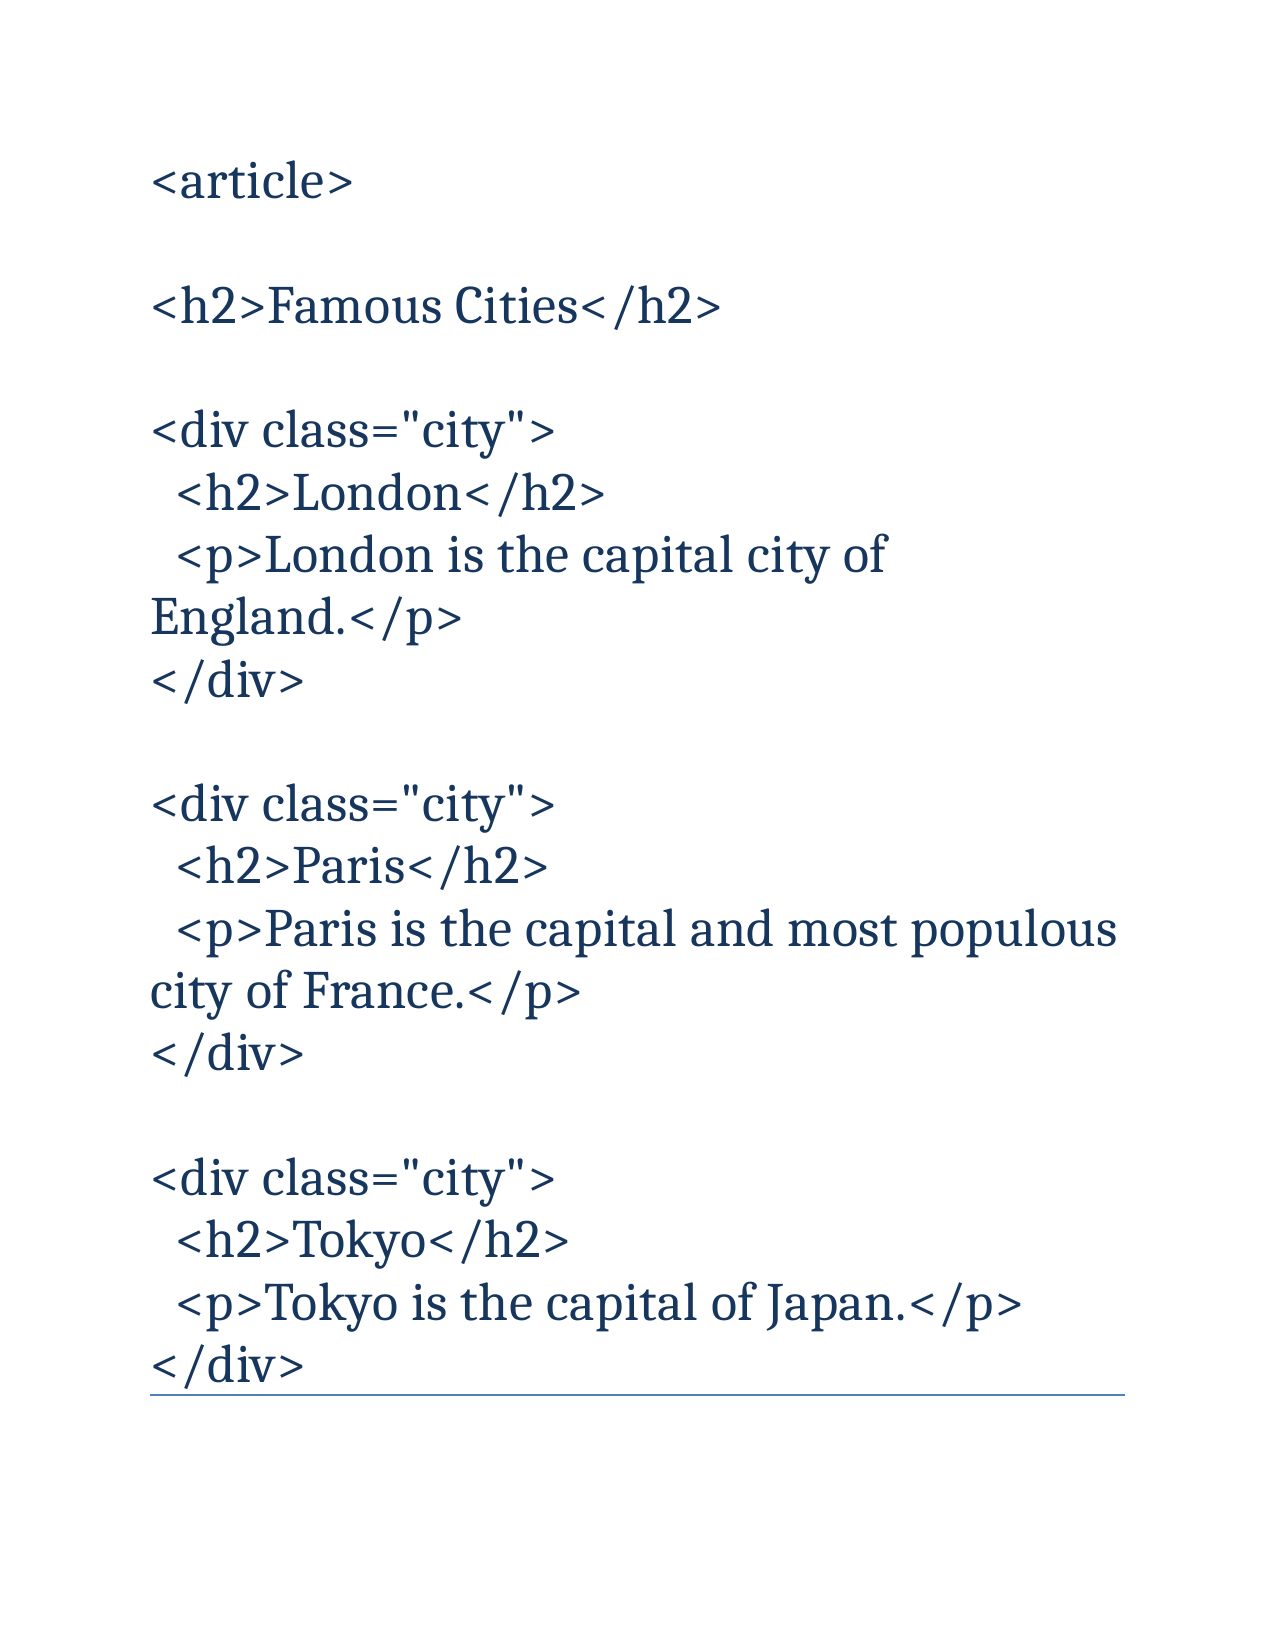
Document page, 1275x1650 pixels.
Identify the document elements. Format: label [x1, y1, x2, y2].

title [150, 150, 1125, 1394]
